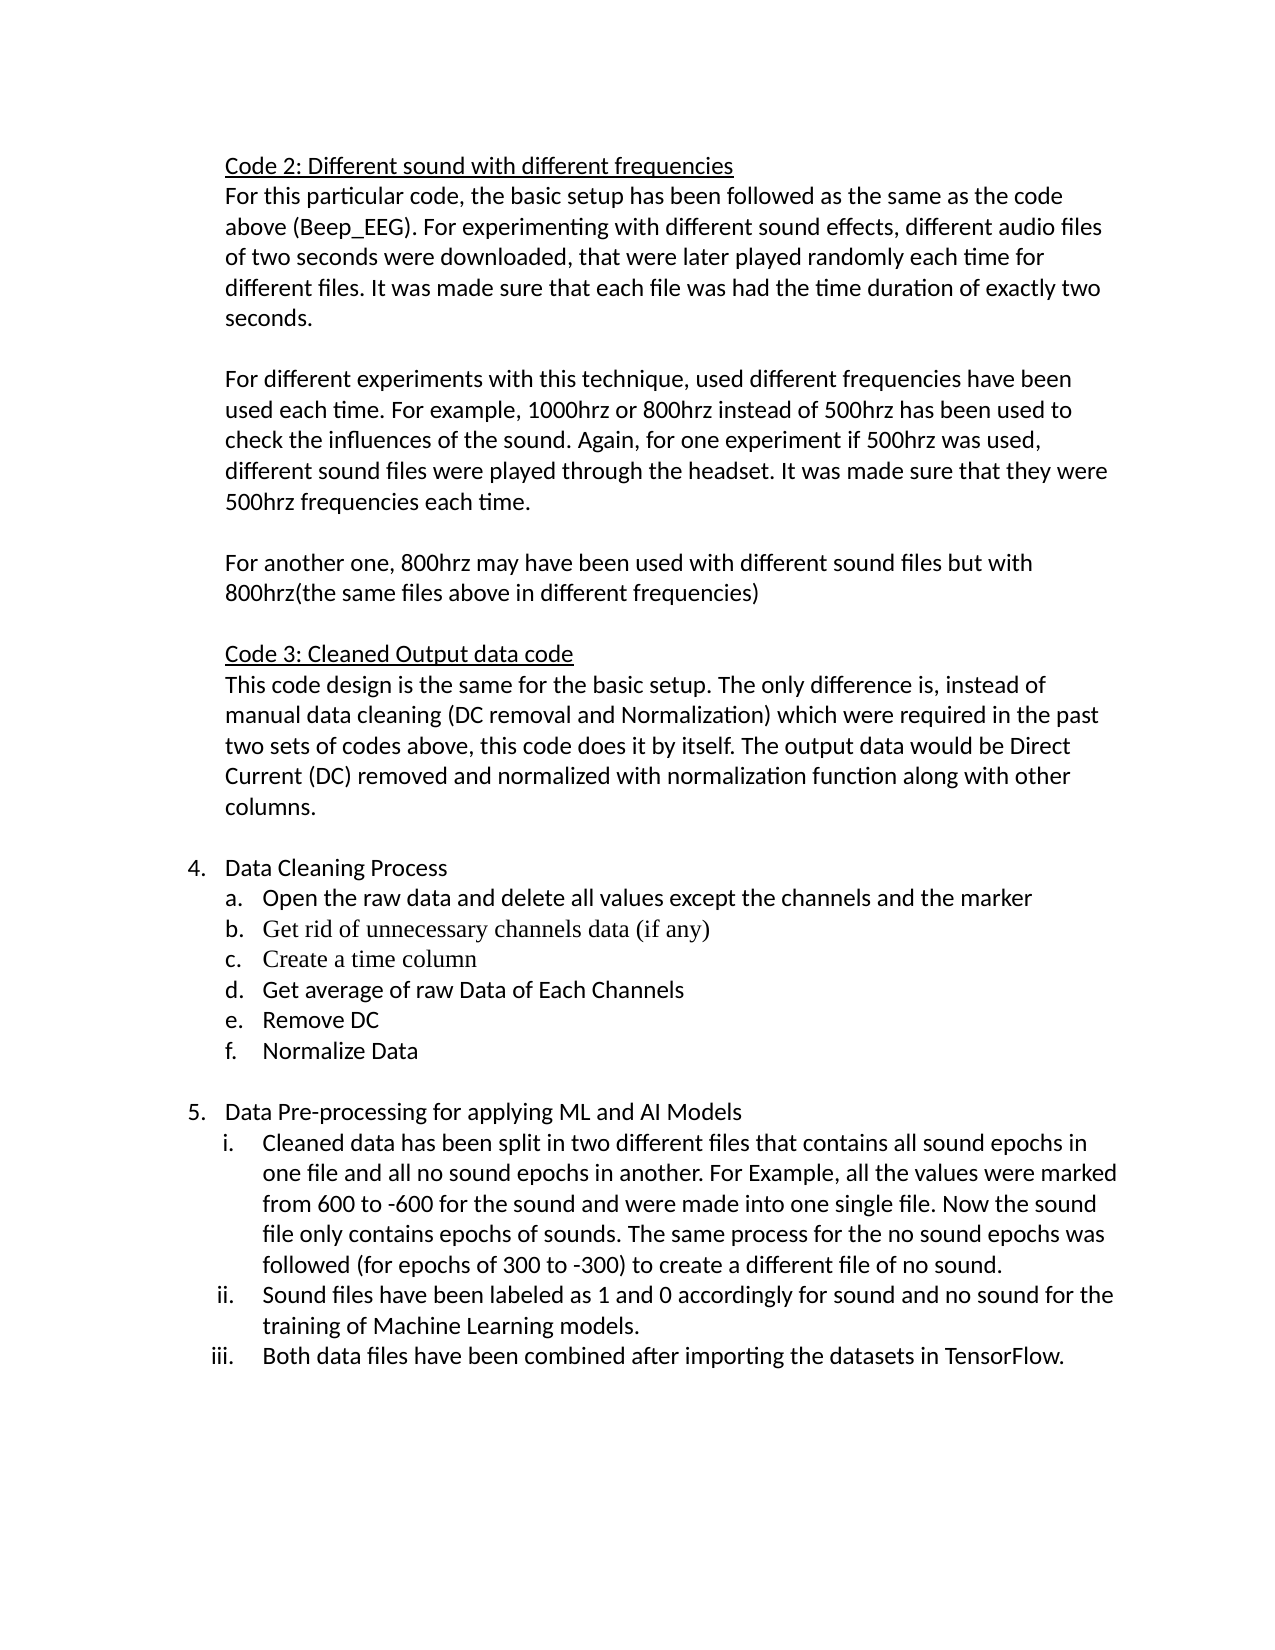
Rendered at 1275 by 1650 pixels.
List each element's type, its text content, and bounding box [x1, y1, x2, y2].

list Create a time column [225, 943, 1125, 974]
list Get average of raw Data of Each Channels [225, 974, 1125, 1004]
text For this particular code, the basic setup has been followed as the same as the code above (Beep_EEG). For experimenting with different sound effects, different audio files of two seconds were downloaded, that were later played randomly each time for different files. It was made sure that each file was had the time duration of exactly two seconds. [225, 181, 1125, 333]
list Sound files have been labeled as 1 and 0 accordingly for sound and no sound for the training of Machine Learning models. [234, 1279, 1125, 1340]
text Code 3: Cleaned Output data code [150, 638, 1125, 669]
text For another one, 800hrz may have been used with different sound files but with 800hrz(the same files above in different frequencies) [225, 547, 1125, 608]
text For different experiments with this technique, used different frequencies have been used each time. For example, 1000hrz or 800hrz instead of 500hrz has been used to check the influences of the sound. Again, for one experiment if 500hrz was used, different sound files were played through the headset. It was made sure that they were 500hrz frequencies each time. [225, 364, 1125, 516]
list Data Pre-processing for applying ML and AI Models [187, 1096, 1125, 1127]
list Get rid of unnecessary channels data (if any) [225, 913, 1125, 943]
text Code 2: Different sound with different frequencies [150, 150, 1125, 181]
list Both data files have been combined after importing the datasets in TensorFlow. [234, 1340, 1125, 1371]
text This code design is the same for the basic setup. The only difference is, instead of manual data cleaning (DC removal and Normalization) which were required in the past two sets of codes above, this code does it by itself. The output data would be Direct Current (DC) removed and normalized with normalization function along with other columns. [225, 669, 1125, 821]
list Open the raw data and delete all values except the channels and the marker [225, 882, 1125, 913]
list Cleaned data has been split in two different files that contains all sound epochs in one file and all no sound epochs in another. For Example, all the values were marked from 600 to -600 for the sound and were made into one single file. Now the sound file only contains epochs of sounds. The same process for the no sound epochs was followed (for epochs of 300 to -300) to create a different file of no sound. [234, 1127, 1125, 1279]
list Data Cleaning Process [187, 852, 1125, 882]
list Normalize Data [225, 1035, 1125, 1066]
list Remove DC [225, 1004, 1125, 1035]
